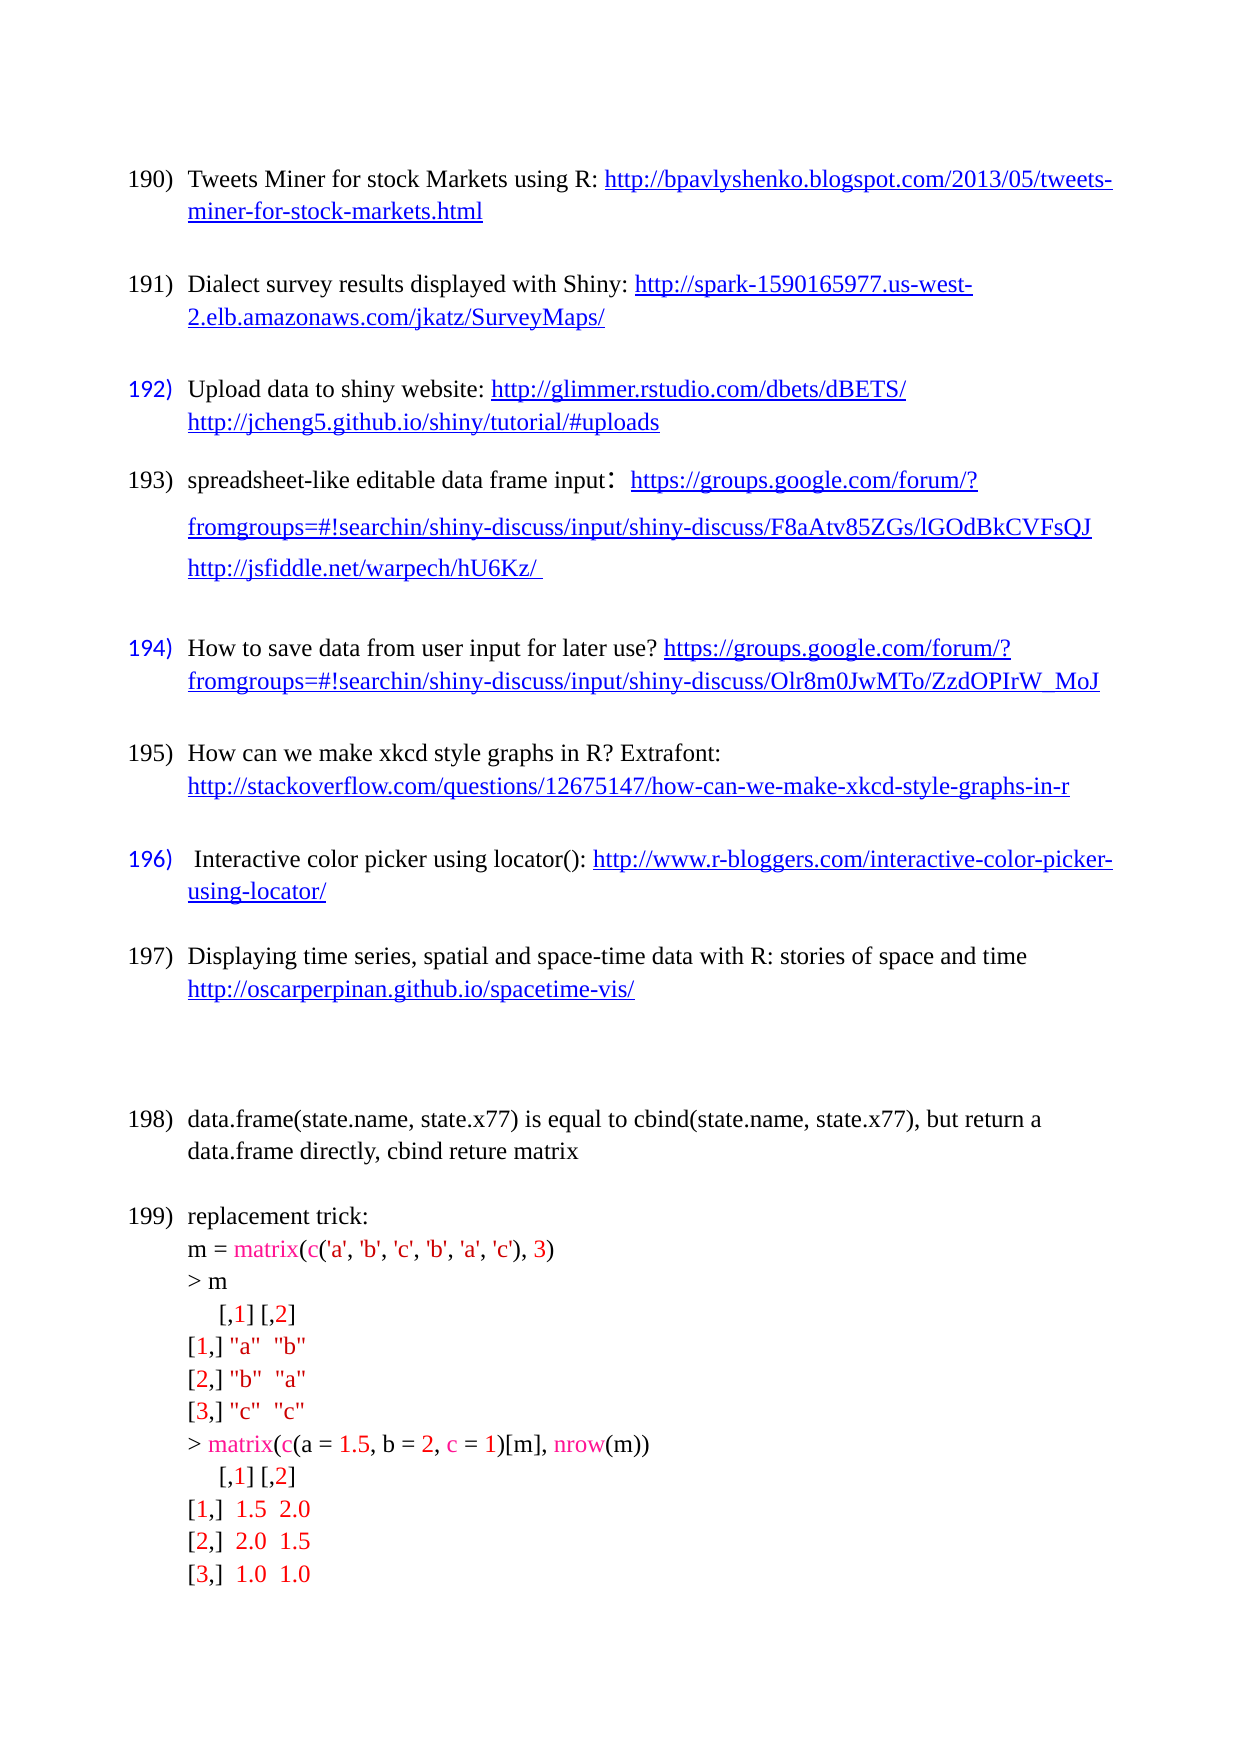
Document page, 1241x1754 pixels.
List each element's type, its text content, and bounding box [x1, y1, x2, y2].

subtitle Interactive color picker using locator(): http://www.r-bloggers.com/interactive-color-picker-using-locator/ [127, 842, 1128, 907]
subtitle How can we make xkcd style graphs in R? Extrafont: http://stackoverflow.com/questions/12675147/how-can-we-make-xkcd-style-graphs-in-r [127, 737, 1128, 802]
subtitle spreadsheet-like editable data frame input：https://groups.google.com/forum/?fromgroups=#!searchin/shiny-discuss/input/shiny-discuss/F8aAtv85ZGs/lGOdBkCVFsQJ [127, 445, 1128, 543]
subtitle How to save data from user input for later use? https://groups.google.com/forum/?fromgroups=#!searchin/shiny-discuss/input/shiny-discuss/Olr8m0JwMTo/ZzdOPIrW_MoJ [127, 631, 1128, 696]
list data.frame(state.name, state.x77) is equal to cbind(state.name, state.x77), but return a data.frame directly, cbind reture matrix [127, 1102, 1128, 1167]
subtitle Dialect survey results displayed with Shiny: http://spark-1590165977.us-west-2.elb.amazonaws.com/jkatz/SurveyMaps/ [127, 267, 1128, 332]
list Displaying time series, spatial and space-time data with R: stories of space and time http://oscarperpinan.github.io/spacetime-vis/ [127, 939, 1128, 1004]
subtitle Upload data to shiny website: http://glimmer.rstudio.com/dbets/dBETS/ [127, 373, 1128, 405]
list http://jcheng5.github.io/shiny/tutorial/#uploads [187, 405, 1128, 438]
subtitle http://jsfiddle.net/warpech/hU6Kz/ [144, 551, 1128, 583]
subtitle Tweets Miner for stock Markets using R: http://bpavlyshenko.blogspot.com/2013/05/tweets-miner-for-stock-markets.html [127, 162, 1128, 227]
list replacement trick: m = matrix(c('a', 'b', 'c', 'b', 'a', 'c'), 3) > m [,1] [,2] [1,] "a" "b" [2,] "b" "a" [3,] "c" "c" > matrix(c(a = 1.5, b = 2, c = 1)[m], nrow(m)) [,1] [,2] [1,] 1.5 2.0 [2,] 2.0 1.5 [3,] 1.0 1.0 [127, 1199, 1128, 1589]
